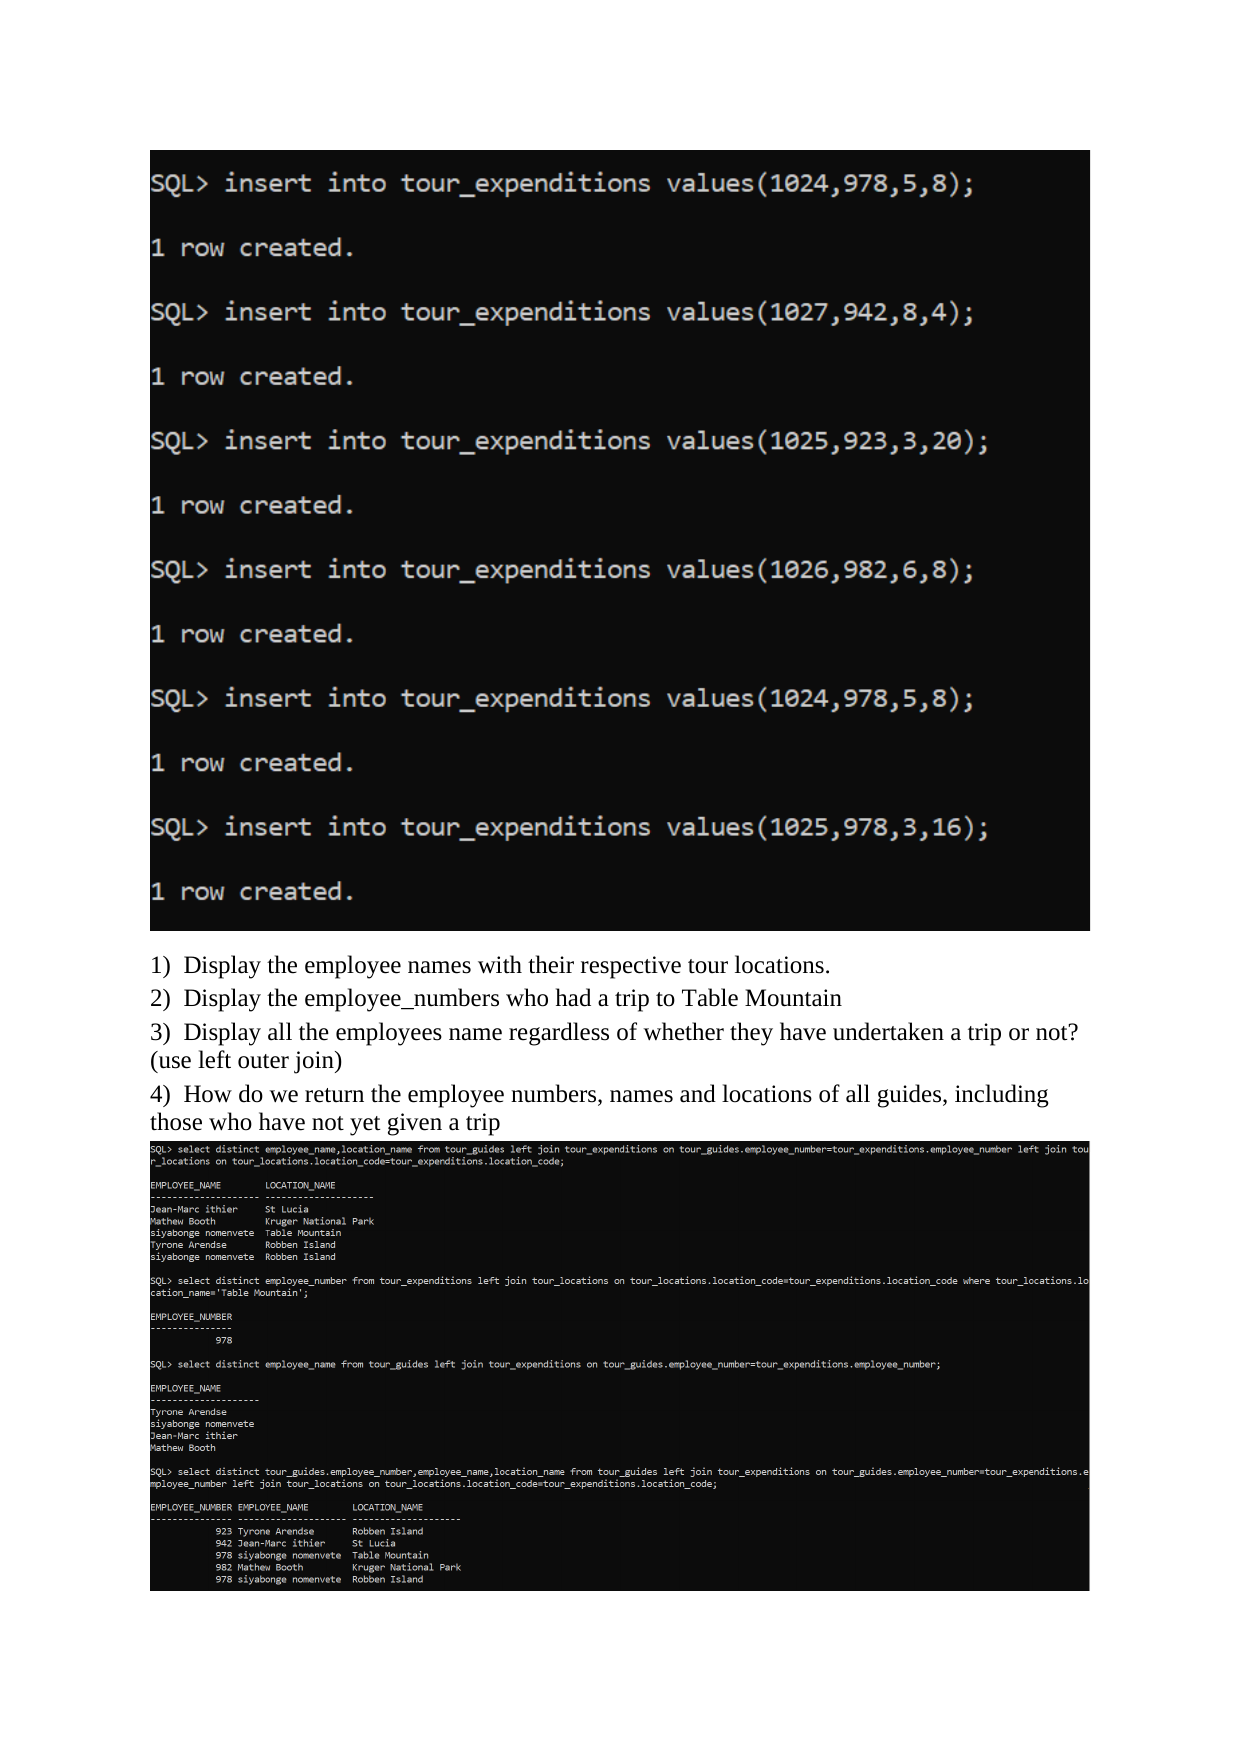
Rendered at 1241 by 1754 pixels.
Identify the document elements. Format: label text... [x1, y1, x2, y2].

text 4) How do we return the employee numbers, names and locations of all guides, including those who have not yet given a trip [150, 1079, 1090, 1136]
picture [150, 150, 1091, 931]
text 2) Display the employee_numbers who had a trip to Table Mountain [150, 983, 1090, 1012]
picture [150, 1141, 1091, 1591]
text 3) Display all the employees name regardless of whether they have undertaken a trip or not? (use left outer join) [150, 1017, 1090, 1074]
text 1) Display the employee names with their respective tour locations. [150, 950, 1090, 978]
